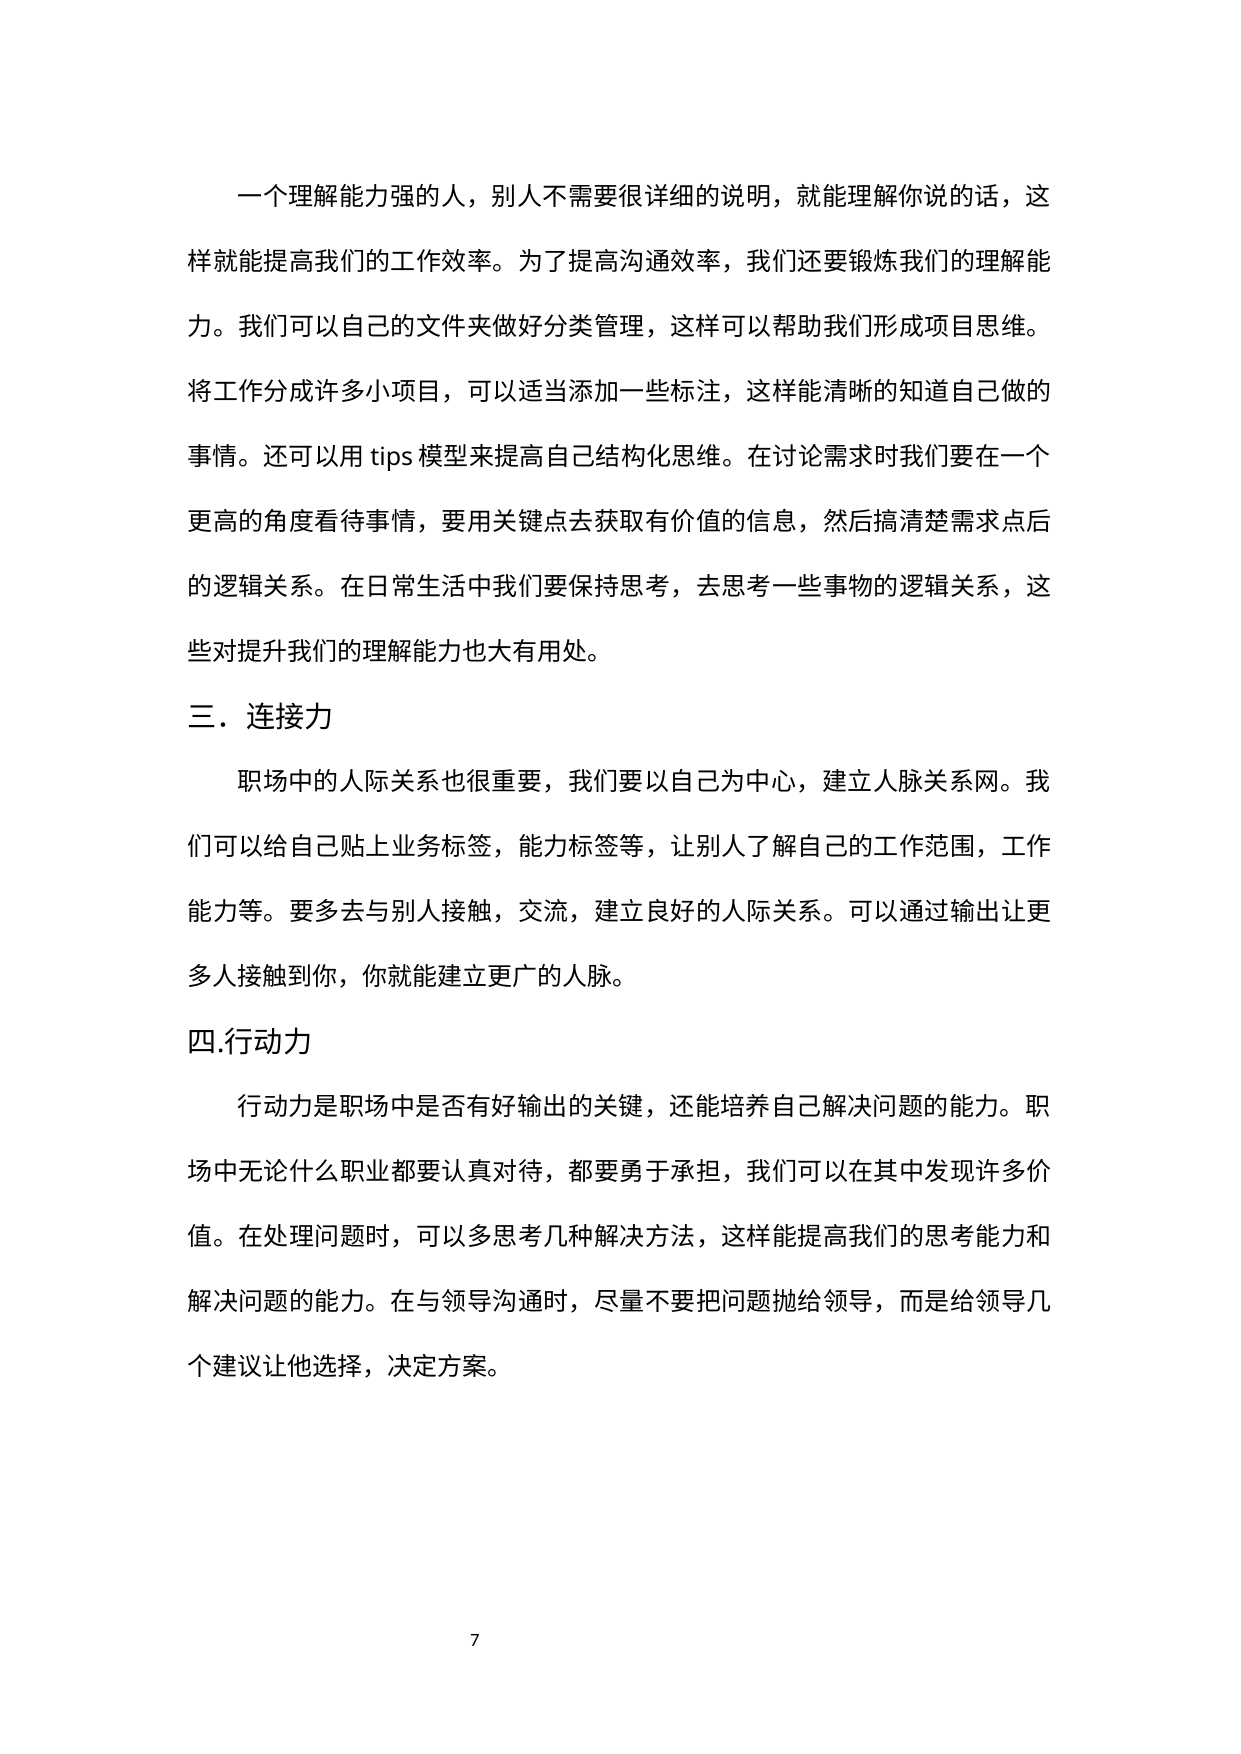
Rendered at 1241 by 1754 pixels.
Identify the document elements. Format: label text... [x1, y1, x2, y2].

text 三．连接力 [187, 682, 1053, 747]
text 行动力是职场中是否有好输出的关键，还能培养自己解决问题的能力。职场中无论什么职业都要认真对待，都要勇于承担，我们可以在其中发现许多价值。在处理问题时，可以多思考几种解决方法，这样能提高我们的思考能力和解决问题的能力。在与领导沟通时，尽量不要把问题抛给领导，而是给领导几个建议让他选择，决定方案。 [187, 1072, 1053, 1397]
text 职场中的人际关系也很重要，我们要以自己为中心，建立人脉关系网。我们可以给自己贴上业务标签，能力标签等，让别人了解自己的工作范围，工作能力等。要多去与别人接触，交流，建立良好的人际关系。可以通过输出让更多人接触到你，你就能建立更广的人脉。 四.行动力 [187, 747, 1053, 1072]
text 一个理解能力强的人，别人不需要很详细的说明，就能理解你说的话，这样就能提高我们的工作效率。为了提高沟通效率，我们还要锻炼我们的理解能力。我们可以自己的文件夹做好分类管理，这样可以帮助我们形成项目思维。将工作分成许多小项目，可以适当添加一些标注，这样能清晰的知道自己做的事情。还可以用tips模型来提高自己结构化思维。在讨论需求时我们要在一个更高的角度看待事情，要用关键点去获取有价值的信息，然后搞清楚需求点后的逻辑关系。在日常生活中我们要保持思考，去思考一些事物的逻辑关系，这些对提升我们的理解能力也大有用处。 [187, 162, 1053, 682]
